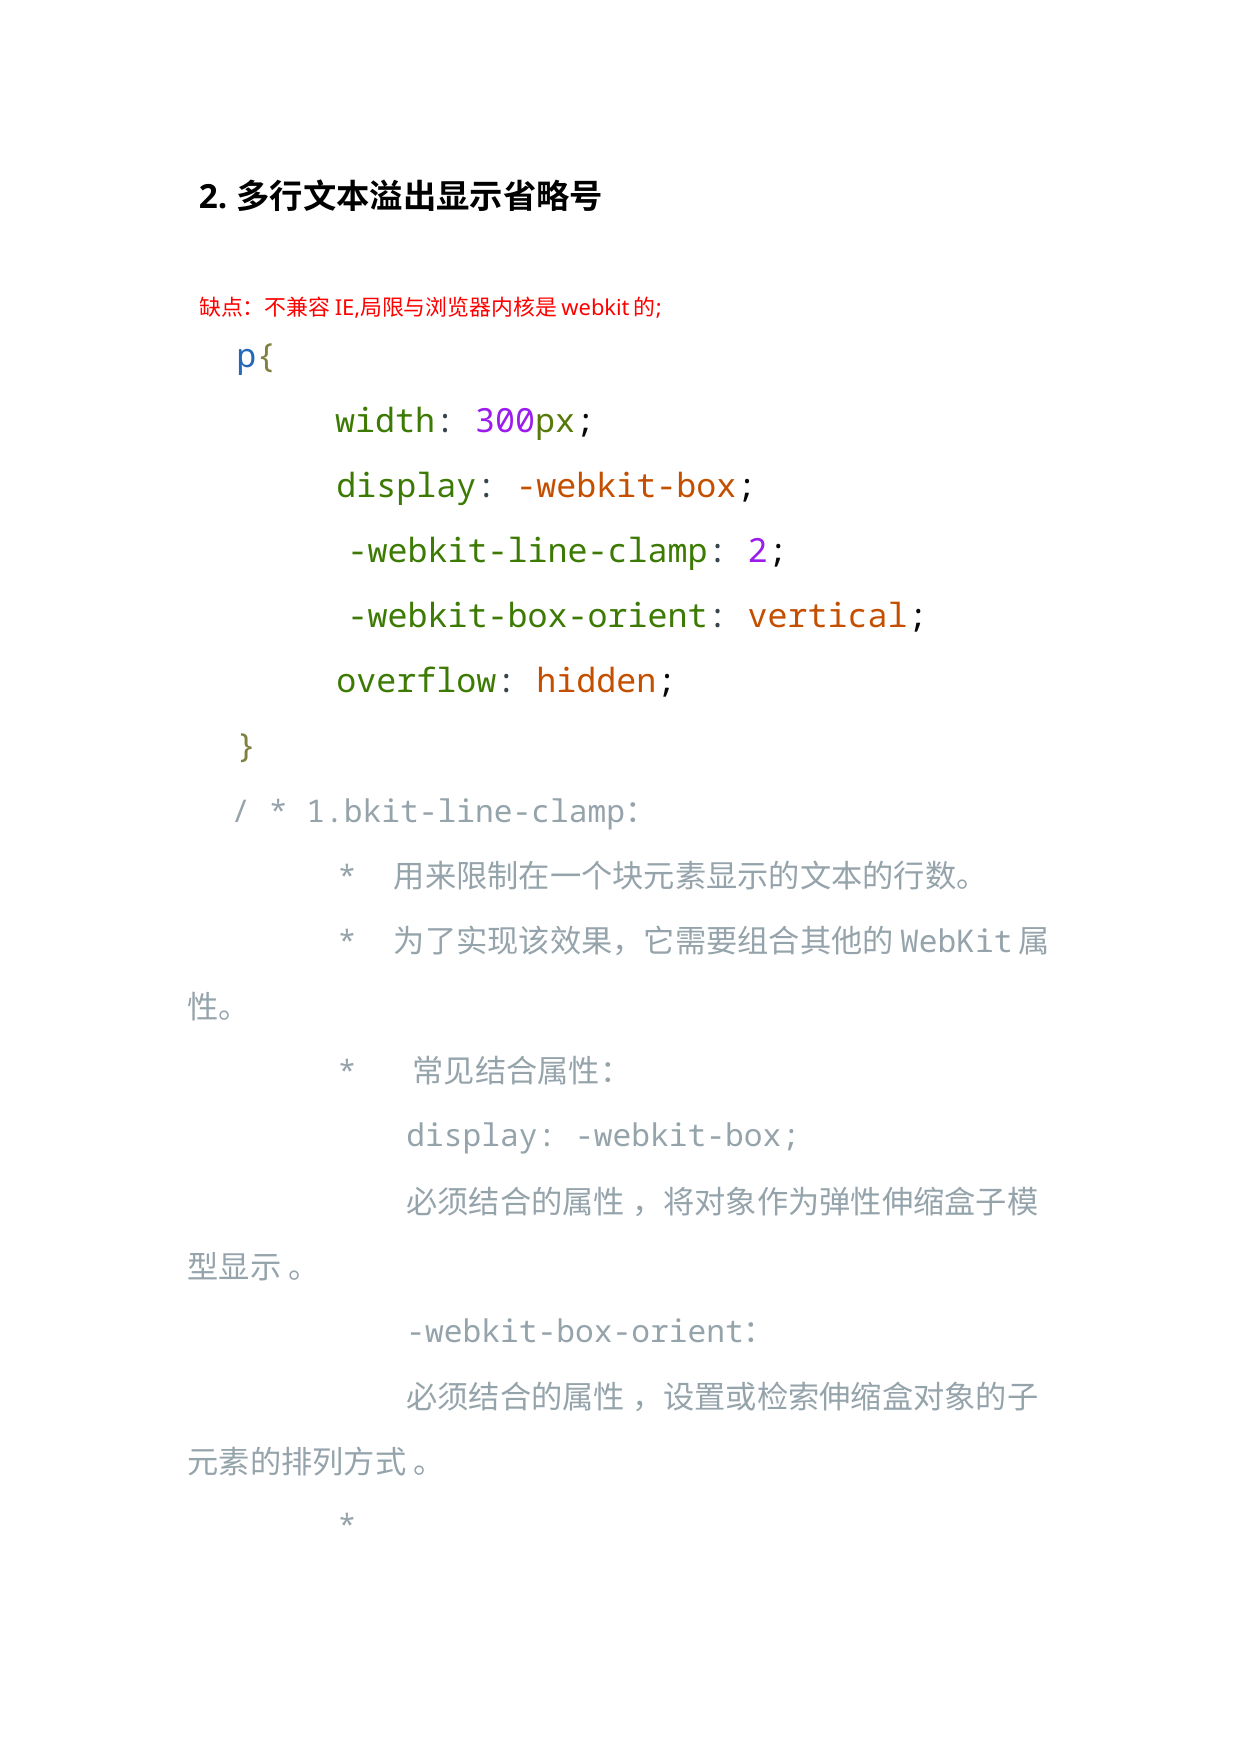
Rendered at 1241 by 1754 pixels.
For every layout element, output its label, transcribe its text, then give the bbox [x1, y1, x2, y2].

list display: -webkit-box; [236, 452, 1053, 517]
text -webkit-box-orient: vertical; [187, 582, 1053, 647]
list width: 300px; [236, 387, 1053, 452]
text * 为了实现该效果，它需要组合其他的WebKit属性。 [187, 907, 1053, 1037]
list p{ [236, 322, 1053, 387]
text 必须结合的属性 ，设置或检索伸缩盒对象的子元素的排列方式 。 [187, 1362, 1053, 1492]
text 必须结合的属性 ，将对象作为弹性伸缩盒子模型显示 。 [187, 1167, 1053, 1297]
text 缺点：不兼容IE,局限与浏览器内核是webkit的; [187, 289, 1053, 322]
text display: -webkit-box; [187, 1102, 1053, 1167]
text -webkit-box-orient： [187, 1297, 1053, 1362]
list overflow: hidden; [236, 647, 1053, 712]
text * 用来限制在一个块元素显示的文本的行数。 [187, 842, 1053, 907]
list -webkit-line-clamp: 2; [187, 517, 1053, 582]
text * [187, 1492, 1053, 1557]
list } [236, 712, 1053, 777]
text * 常见结合属性： [187, 1037, 1053, 1102]
text / * 1.bkit-line-clamp： [187, 777, 1053, 842]
subtitle 多行文本溢出显示省略号 [199, 162, 1053, 227]
